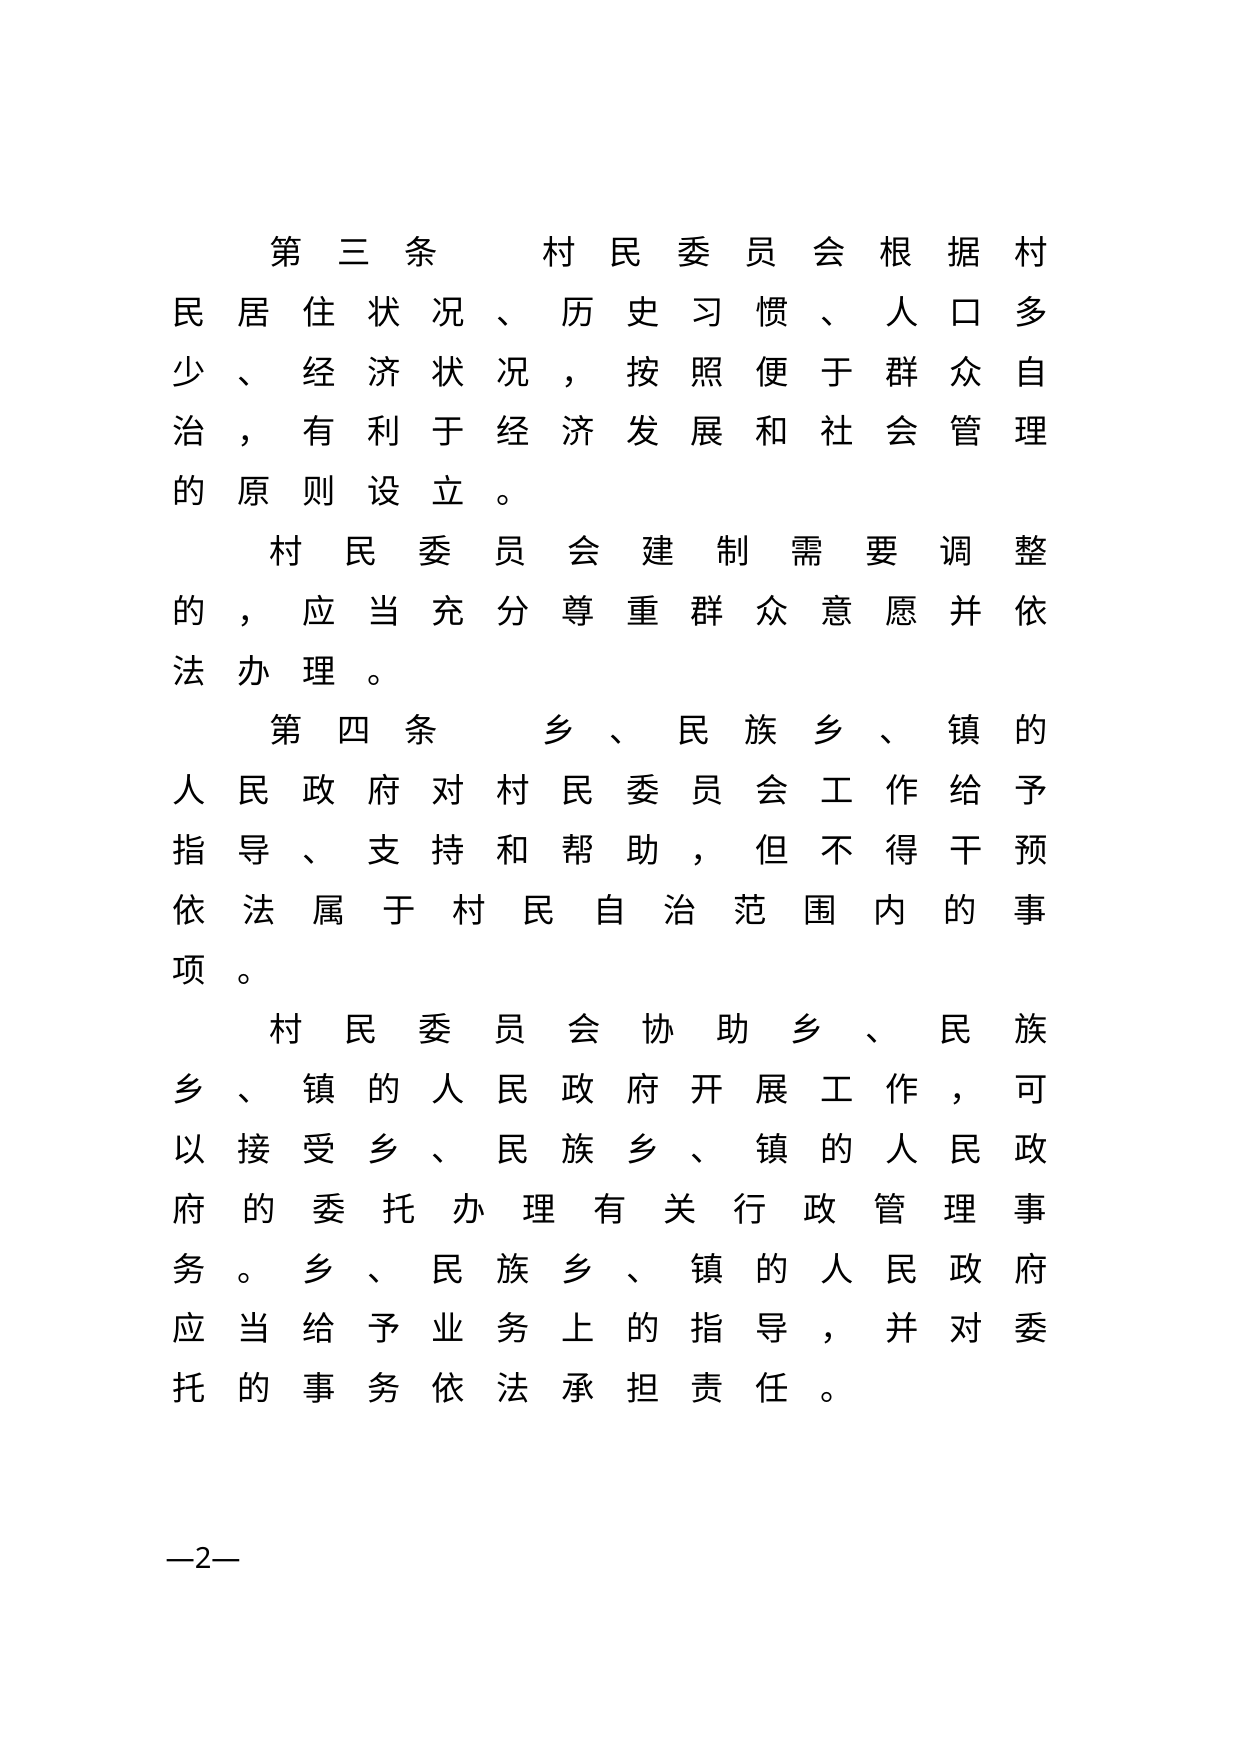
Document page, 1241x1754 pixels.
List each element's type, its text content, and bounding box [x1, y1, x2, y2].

text 第四条 乡、民族乡、镇的人民政府对村民委员会工作给予指导、支持和帮助，但不得干预依法属于村民自治范围内的事项。 [172, 698, 1079, 997]
text 村民委员会建制需要调整的，应当充分尊重群众意愿并依法办理。 [172, 519, 1079, 698]
text 第三条 村民委员会根据村民居住状况、历史习惯、人口多少、经济状况，按照便于群众自治，有利于经济发展和社会管理的原则设立。 [172, 220, 1079, 519]
text 村民委员会协助乡、民族乡、镇的人民政府开展工作，可以接受乡、民族乡、镇的人民政府的委托办理有关行政管理事务。乡、民族乡、镇的人民政府应当给予业务上的指导，并对委托的事务依法承担责任。 [172, 997, 1079, 1416]
